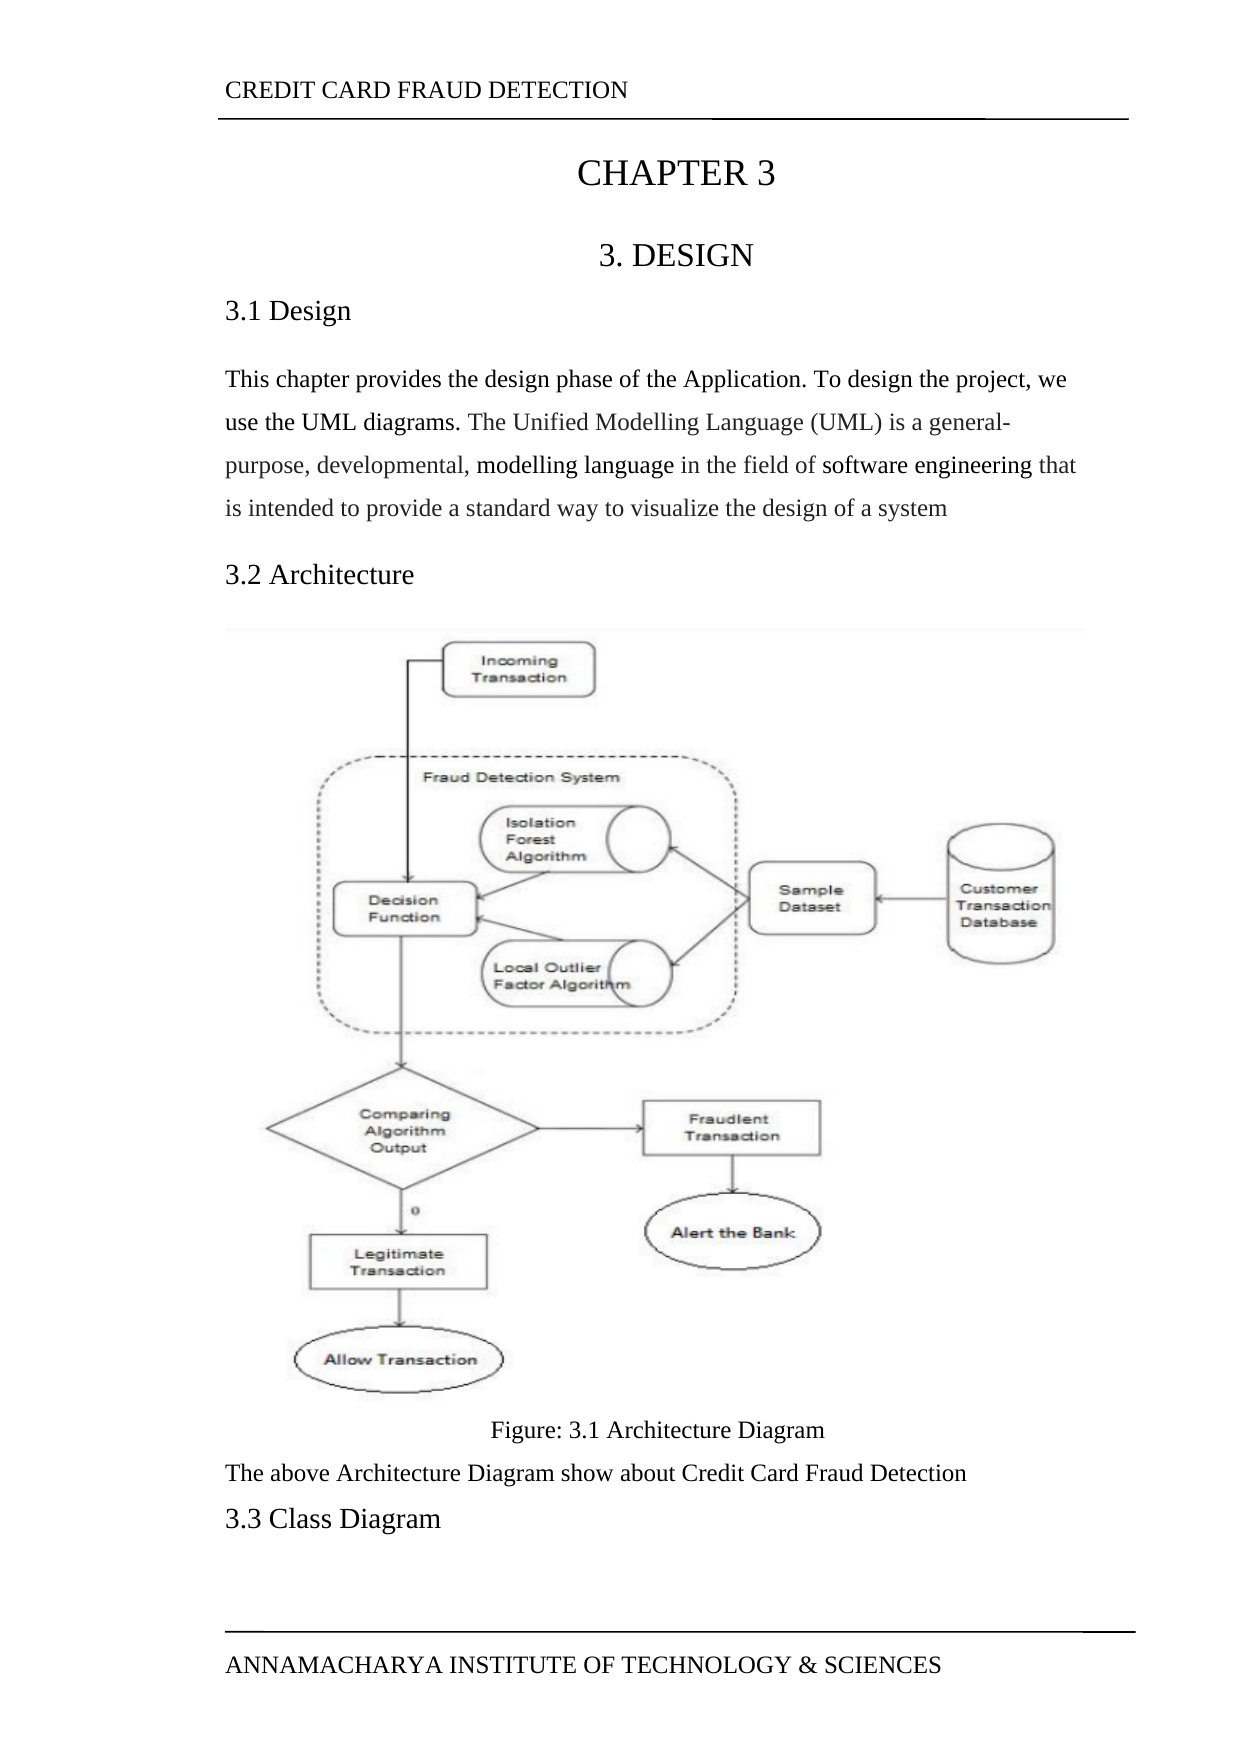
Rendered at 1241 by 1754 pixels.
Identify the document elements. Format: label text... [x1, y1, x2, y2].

text The above Architecture Diagram show about Credit Card Fraud Detection [225, 1458, 1090, 1487]
text 3.2 Architecture [225, 557, 1090, 591]
text 3. DESIGN [225, 236, 1090, 274]
text CHAPTER 3 [225, 150, 1090, 193]
picture [225, 628, 1085, 1402]
text Figure: 3.1 Architecture Diagram [225, 1415, 1090, 1444]
text 3.3 Class Diagram [225, 1502, 1090, 1535]
text This chapter provides the design phase of the Application. To design the project, we use the UML diagrams. The Unified Modelling Language (UML) is a general- purpose, developmental, modelling language in the field of software engineering that is intended to provide a standard way to visualize the design of a system [225, 364, 1090, 522]
text 3.1 Design [225, 293, 1090, 327]
